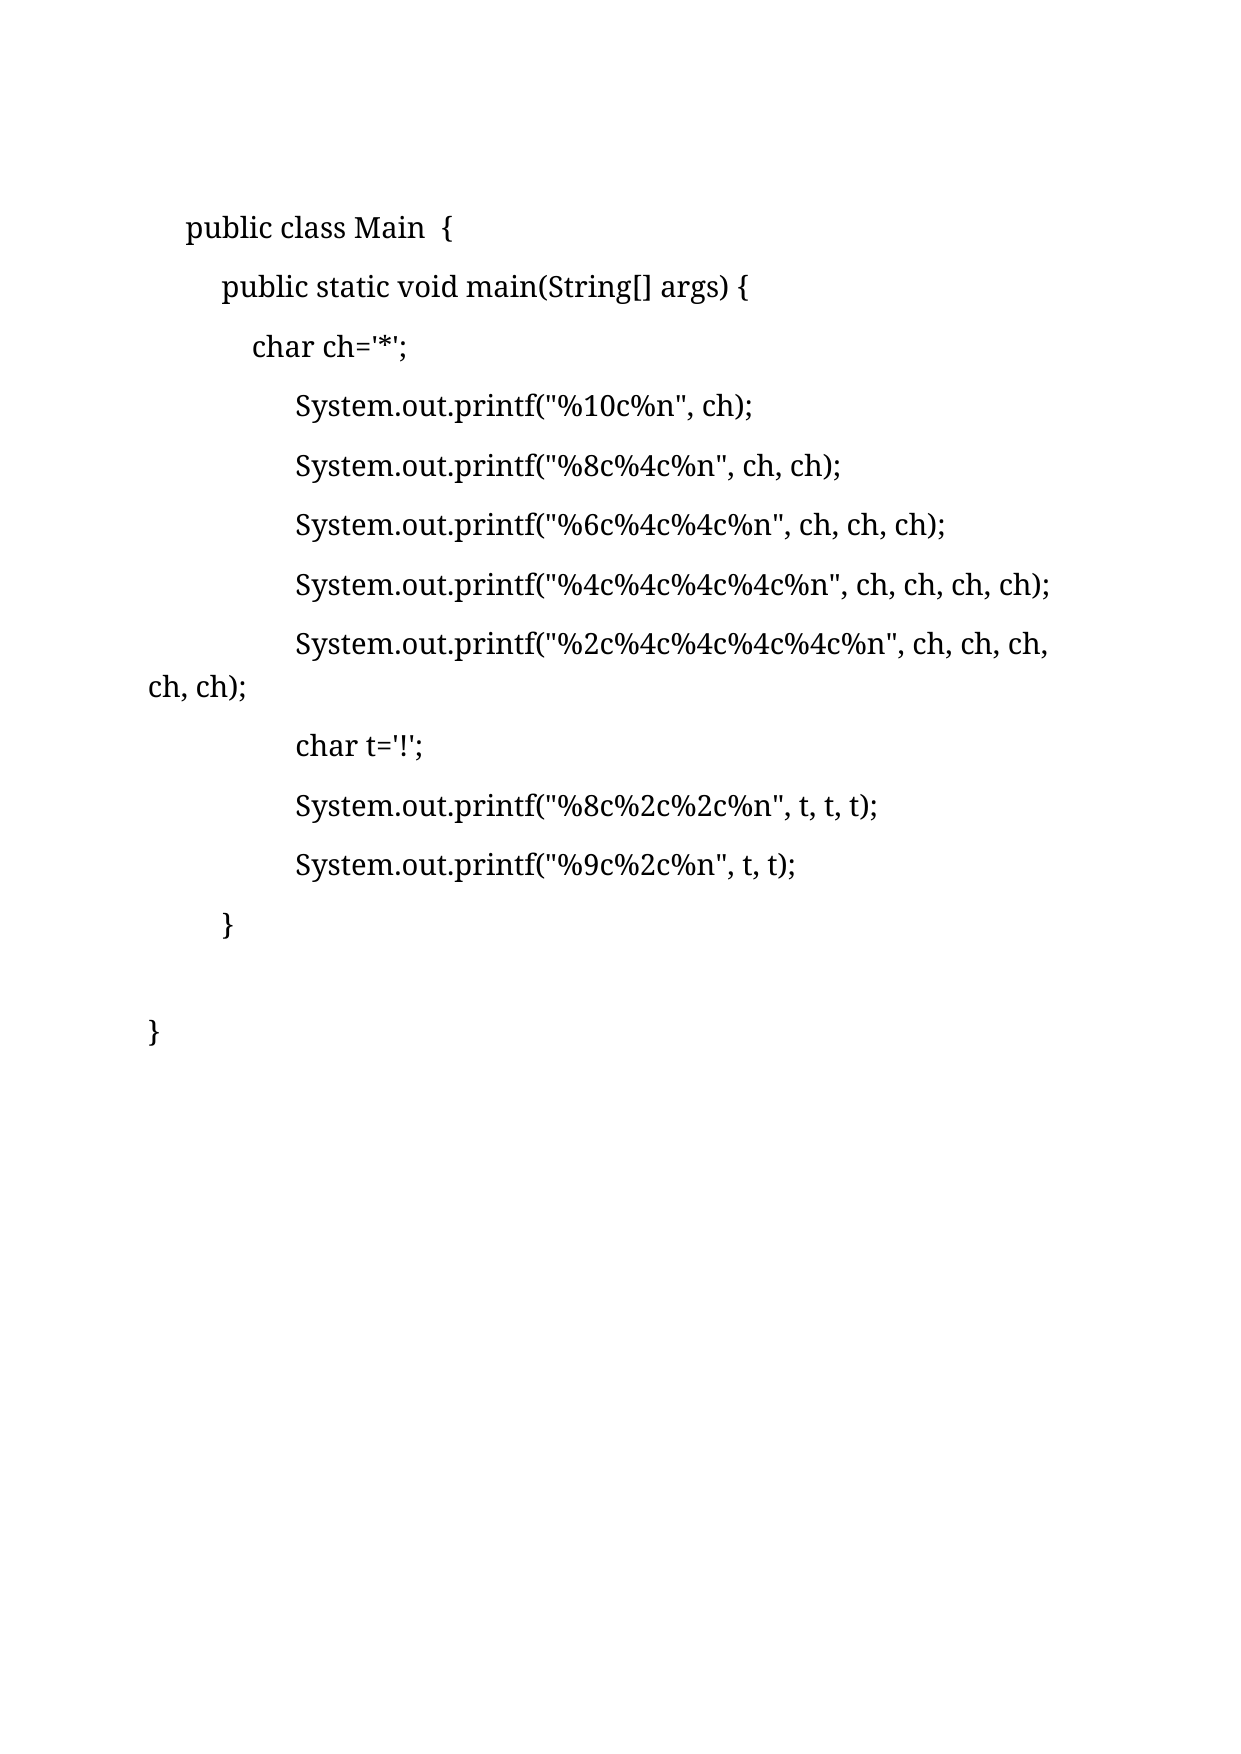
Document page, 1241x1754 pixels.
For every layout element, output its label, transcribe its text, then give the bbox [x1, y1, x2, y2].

text } [148, 904, 1093, 944]
text public static void main(String[] args) { [148, 267, 1093, 306]
text System.out.printf("%4c%4c%4c%4c%n", ch, ch, ch, ch); [148, 564, 1093, 604]
text System.out.printf("%8c%2c%2c%n", t, t, t); [148, 785, 1093, 825]
text System.out.printf("%10c%n", ch); [148, 386, 1093, 425]
text char ch='*'; [148, 326, 1093, 366]
text System.out.printf("%9c%2c%n", t, t); [148, 845, 1093, 884]
text System.out.printf("%2c%4c%4c%4c%4c%n", ch, ch, ch, ch, ch); [148, 623, 1093, 706]
text public class Main { [148, 207, 1093, 247]
text System.out.printf("%6c%4c%4c%n", ch, ch, ch); [148, 504, 1093, 544]
text } [148, 1011, 1093, 1051]
text System.out.printf("%8c%4c%n", ch, ch); [148, 445, 1093, 485]
text char t='!'; [148, 726, 1093, 765]
